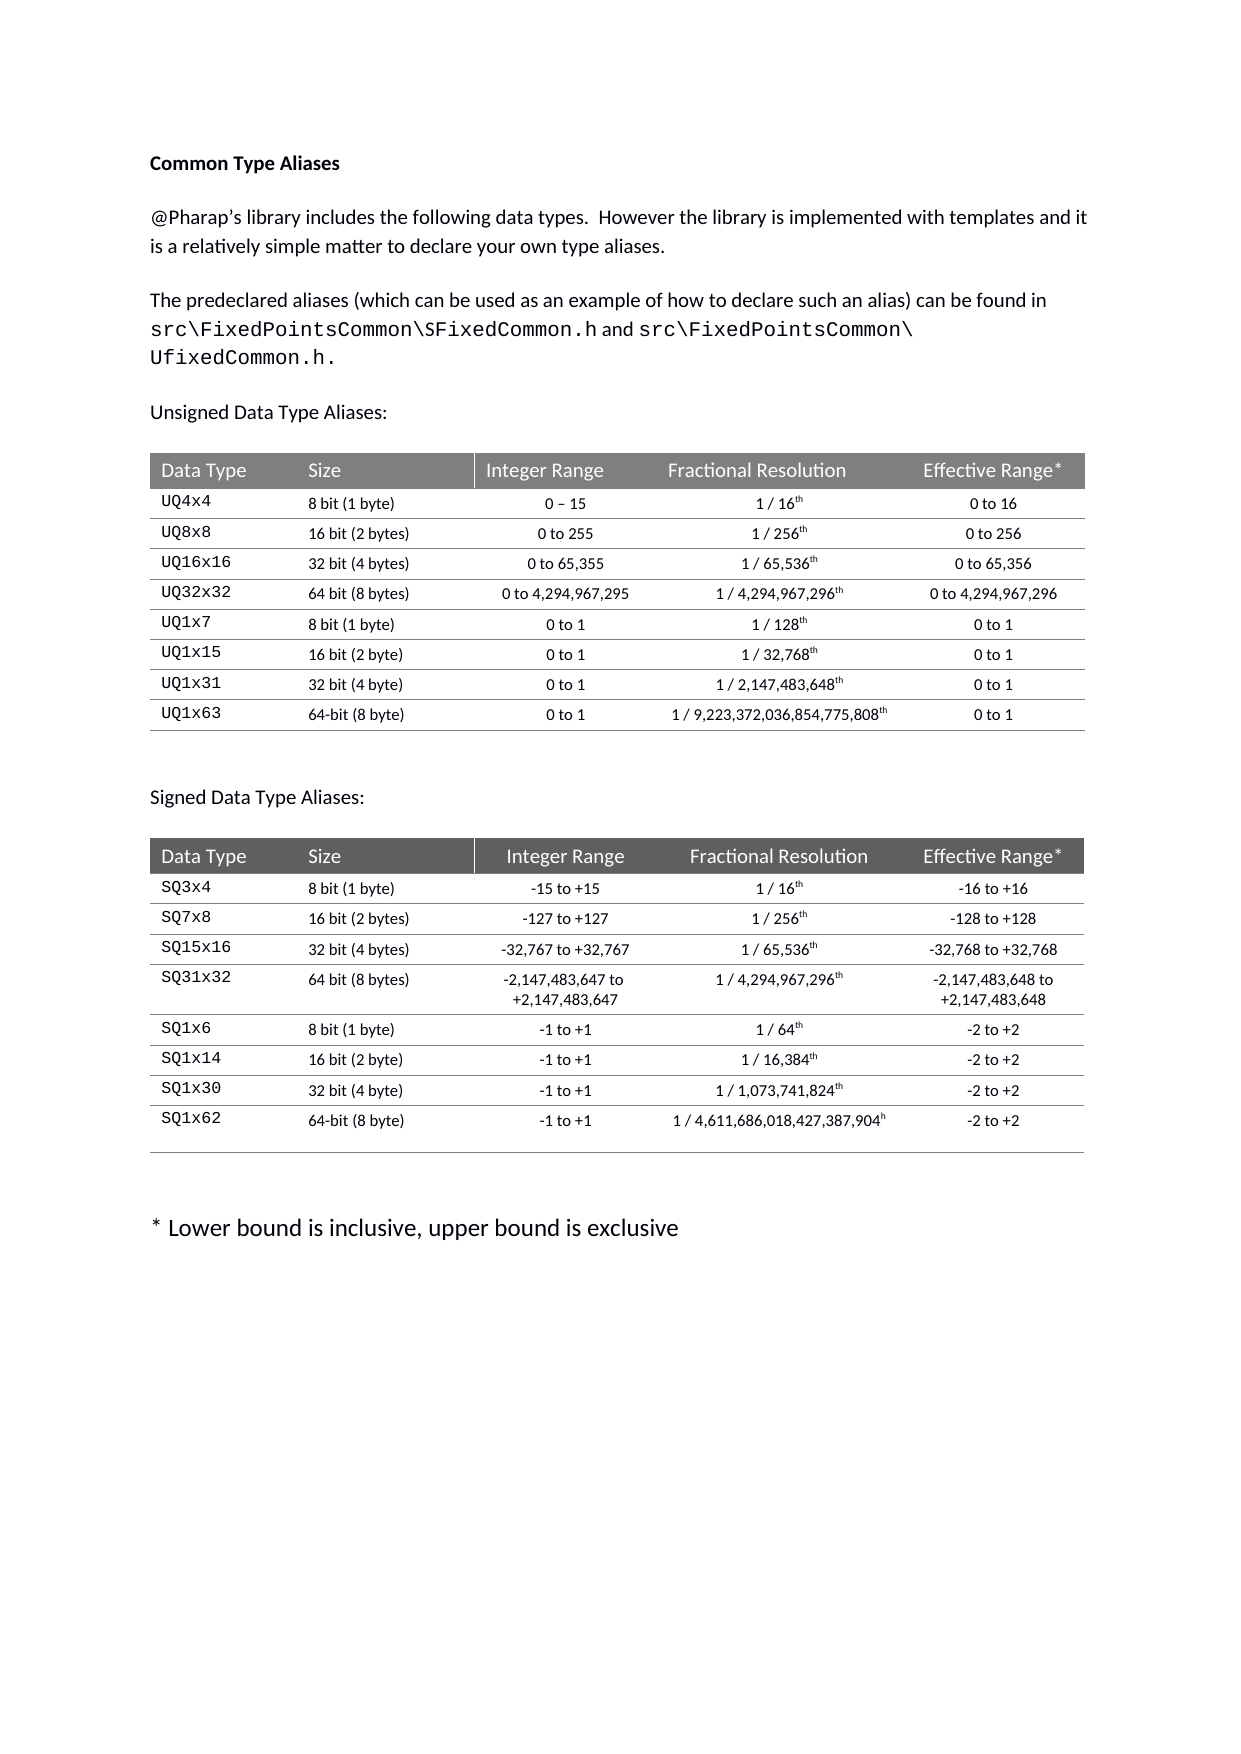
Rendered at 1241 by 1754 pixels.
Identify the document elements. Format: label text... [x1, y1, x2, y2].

table_cell 1 / 256th [657, 519, 902, 548]
table_cell 1 / 16th [656, 874, 902, 903]
table_cell -32,768 to +32,768 [902, 935, 1084, 964]
table_cell 0 to 1 [902, 670, 1085, 699]
table_cell 32 bit (4 bytes) [297, 935, 474, 964]
text * Lower bound is inclusive, upper bound is exclusive [150, 1212, 1090, 1243]
table_header Data Type [150, 453, 297, 488]
text Unsigned Data Type Aliases: [150, 399, 1090, 424]
table_cell 1 / 256th [656, 904, 902, 933]
table_cell 8 bit (1 byte) [297, 489, 474, 518]
table_cell -2 to +2 [902, 1106, 1084, 1152]
table_cell 0 to 65,356 [902, 549, 1085, 578]
text Common Type Aliases [150, 150, 1090, 175]
table_cell 1 / 4,611,686,018,427,387,904h [656, 1106, 902, 1152]
table_cell 64 bit (8 bytes) [297, 965, 474, 1014]
table_cell -15 to +15 [475, 874, 656, 903]
table_cell SQ1x14 [150, 1046, 297, 1075]
table_cell 0 to 255 [475, 519, 657, 548]
table_cell UQ8x8 [150, 519, 297, 548]
table_cell 64-bit (8 byte) [297, 700, 474, 729]
table_header Integer Range [475, 838, 656, 873]
table_cell -2 to +2 [902, 1046, 1084, 1075]
table_cell 0 to 4,294,967,296 [902, 580, 1085, 609]
table_cell 8 bit (1 byte) [297, 610, 474, 639]
table_cell 0 to 16 [902, 489, 1085, 518]
table_cell UQ1x31 [150, 670, 297, 699]
table_cell SQ15x16 [150, 935, 297, 964]
table_header Integer Range [475, 453, 657, 488]
table_cell 0 – 15 [475, 489, 657, 518]
table_cell 64 bit (8 bytes) [297, 580, 474, 609]
table_cell 1 / 64th [656, 1015, 902, 1044]
table_cell -16 to +16 [902, 874, 1084, 903]
table_cell 1 / 65,536th [656, 935, 902, 964]
table_cell 1 / 16th [657, 489, 902, 518]
table_cell UQ32x32 [150, 580, 297, 609]
table_cell 16 bit (2 bytes) [297, 904, 474, 933]
table_cell 1 / 32,768th [657, 640, 902, 669]
table_cell -2 to +2 [902, 1076, 1084, 1105]
table_cell 8 bit (1 byte) [297, 1015, 474, 1044]
table_cell 1 / 9,223,372,036,854,775,808th [657, 700, 902, 729]
table_cell 0 to 1 [902, 700, 1085, 729]
table_cell 0 to 1 [475, 640, 657, 669]
table_cell SQ7x8 [150, 904, 297, 933]
table_cell 0 to 1 [902, 640, 1085, 669]
table_cell SQ1x62 [150, 1106, 297, 1152]
table_cell UQ16x16 [150, 549, 297, 578]
table_cell -1 to +1 [475, 1015, 656, 1044]
table_cell UQ1x63 [150, 700, 297, 729]
table_header Effective Range* [902, 453, 1085, 488]
table_cell -2 to +2 [902, 1015, 1084, 1044]
table_cell -1 to +1 [475, 1106, 656, 1152]
table_cell 16 bit (2 byte) [297, 1046, 474, 1075]
table_cell 16 bit (2 bytes) [297, 519, 474, 548]
table_cell 32 bit (4 byte) [297, 1076, 474, 1105]
table_cell 8 bit (1 byte) [297, 874, 474, 903]
table_cell UQ1x15 [150, 640, 297, 669]
table_cell 1 / 65,536th [657, 549, 902, 578]
table_cell 1 / 16,384th [656, 1046, 902, 1075]
table_cell 1 / 4,294,967,296th [656, 965, 902, 1014]
table_cell -2,147,483,647 to +2,147,483,647 [475, 965, 656, 1014]
table_cell 1 / 4,294,967,296th [657, 580, 902, 609]
text Signed Data Type Aliases: [150, 784, 1090, 809]
table_cell 0 to 65,355 [475, 549, 657, 578]
table_header Size [297, 838, 474, 873]
table_cell 16 bit (2 byte) [297, 640, 474, 669]
text @Pharap’s library includes the following data types. However the library is implemented with templates and it is a relatively simple matter to declare your own type aliases. [150, 204, 1090, 259]
table_cell 0 to 1 [475, 670, 657, 699]
table_cell UQ4x4 [150, 489, 297, 518]
table_cell 0 to 256 [902, 519, 1085, 548]
table_cell 0 to 1 [475, 610, 657, 639]
table_cell SQ31x32 [150, 965, 297, 1014]
table_cell SQ1x30 [150, 1076, 297, 1105]
table_cell UQ1x7 [150, 610, 297, 639]
table_cell 0 to 4,294,967,295 [475, 580, 657, 609]
text The predeclared aliases (which can be used as an example of how to declare such an alias) can be found in src\FixedPointsCommon\SFixedCommon.h and src\FixedPointsCommon\UfixedCommon.h. [150, 287, 1090, 370]
table_cell 1 / 2,147,483,648th [657, 670, 902, 699]
table_cell -32,767 to +32,767 [475, 935, 656, 964]
table_cell 32 bit (4 bytes) [297, 549, 474, 578]
table_cell 1 / 128th [657, 610, 902, 639]
table_header Size [297, 453, 474, 488]
table_cell 64-bit (8 byte) [297, 1106, 474, 1152]
table_cell SQ1x6 [150, 1015, 297, 1044]
table_cell 0 to 1 [475, 700, 657, 729]
table_cell 1 / 1,073,741,824th [656, 1076, 902, 1105]
table_cell 0 to 1 [902, 610, 1085, 639]
table_header Fractional Resolution [656, 838, 902, 873]
table_cell -2,147,483,648 to +2,147,483,648 [902, 965, 1084, 1014]
table_cell -1 to +1 [475, 1076, 656, 1105]
table_cell -128 to +128 [902, 904, 1084, 933]
table_header Data Type [150, 838, 297, 873]
table_header Effective Range* [902, 838, 1084, 873]
table_header Fractional Resolution [657, 453, 902, 488]
table_cell SQ3x4 [150, 874, 297, 903]
table_cell -127 to +127 [475, 904, 656, 933]
table_cell -1 to +1 [475, 1046, 656, 1075]
table_cell 32 bit (4 byte) [297, 670, 474, 699]
